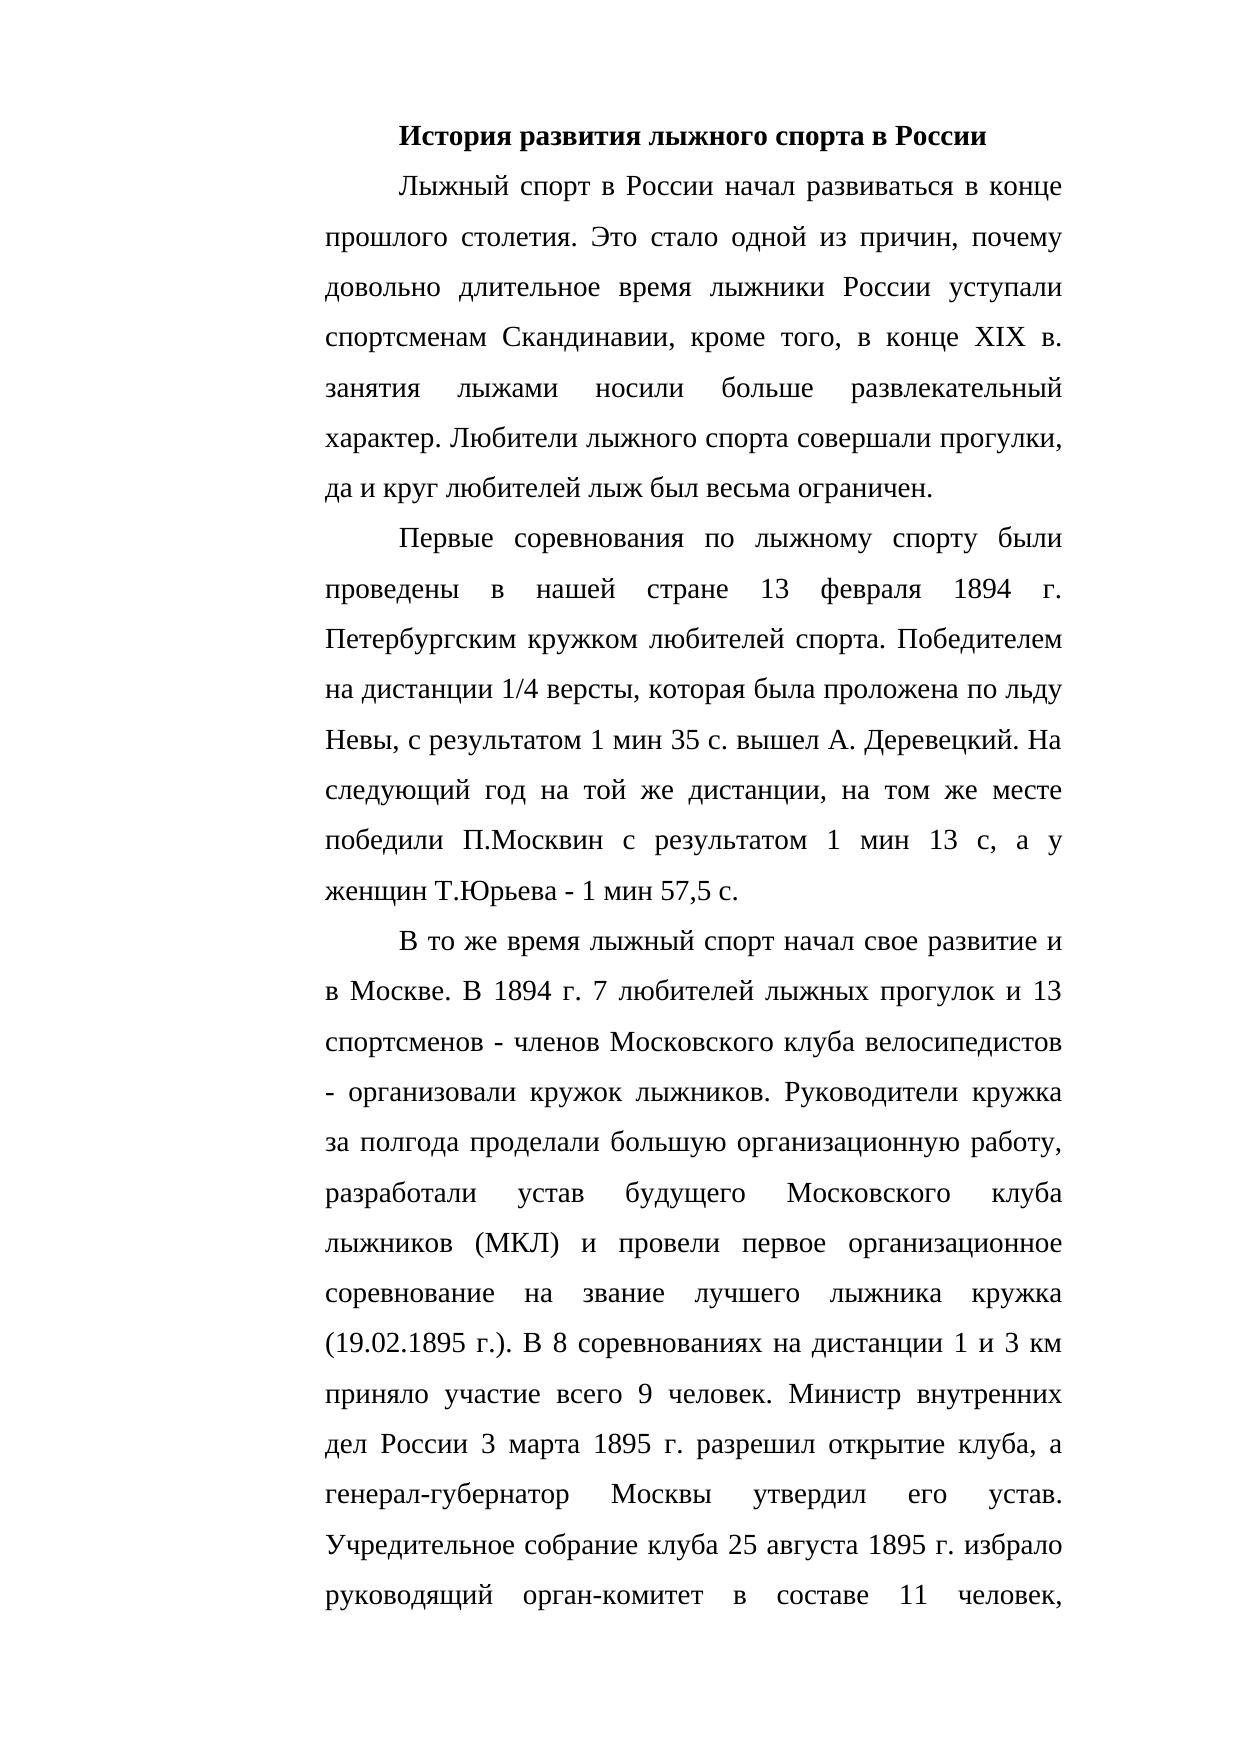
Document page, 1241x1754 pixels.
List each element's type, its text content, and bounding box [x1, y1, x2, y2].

text Первые соревнования по лыжному спорту были проведены в нашей стране 13 февраля 1894 г. Петербургским кружком любителей спорта. Победителем на дистанции 1/4 версты, которая была проложена по льду Невы, с результатом 1 мин 35 с. вышел А. Деревецкий. На следующий год на той же дистанции, на том же месте победили П.Москвин с результатом 1 мин 13 с, а у женщин Т.Юрьева - 1 мин 57,5 с. [325, 521, 1063, 906]
text История развития лыжного спорта в России [325, 118, 1063, 152]
text Лыжный спорт в России начал развиваться в конце прошлого столетия. Это стало одной из причин, почему довольно длительное время лыжники России уступали спортсменам Скандинавии, кроме того, в конце XIX в. занятия лыжами носили больше развлекательный характер. Любители лыжного спорта совершали прогулки, да и круг любителей лыж был весьма ограничен. [325, 168, 1063, 504]
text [325, 923, 1063, 1611]
